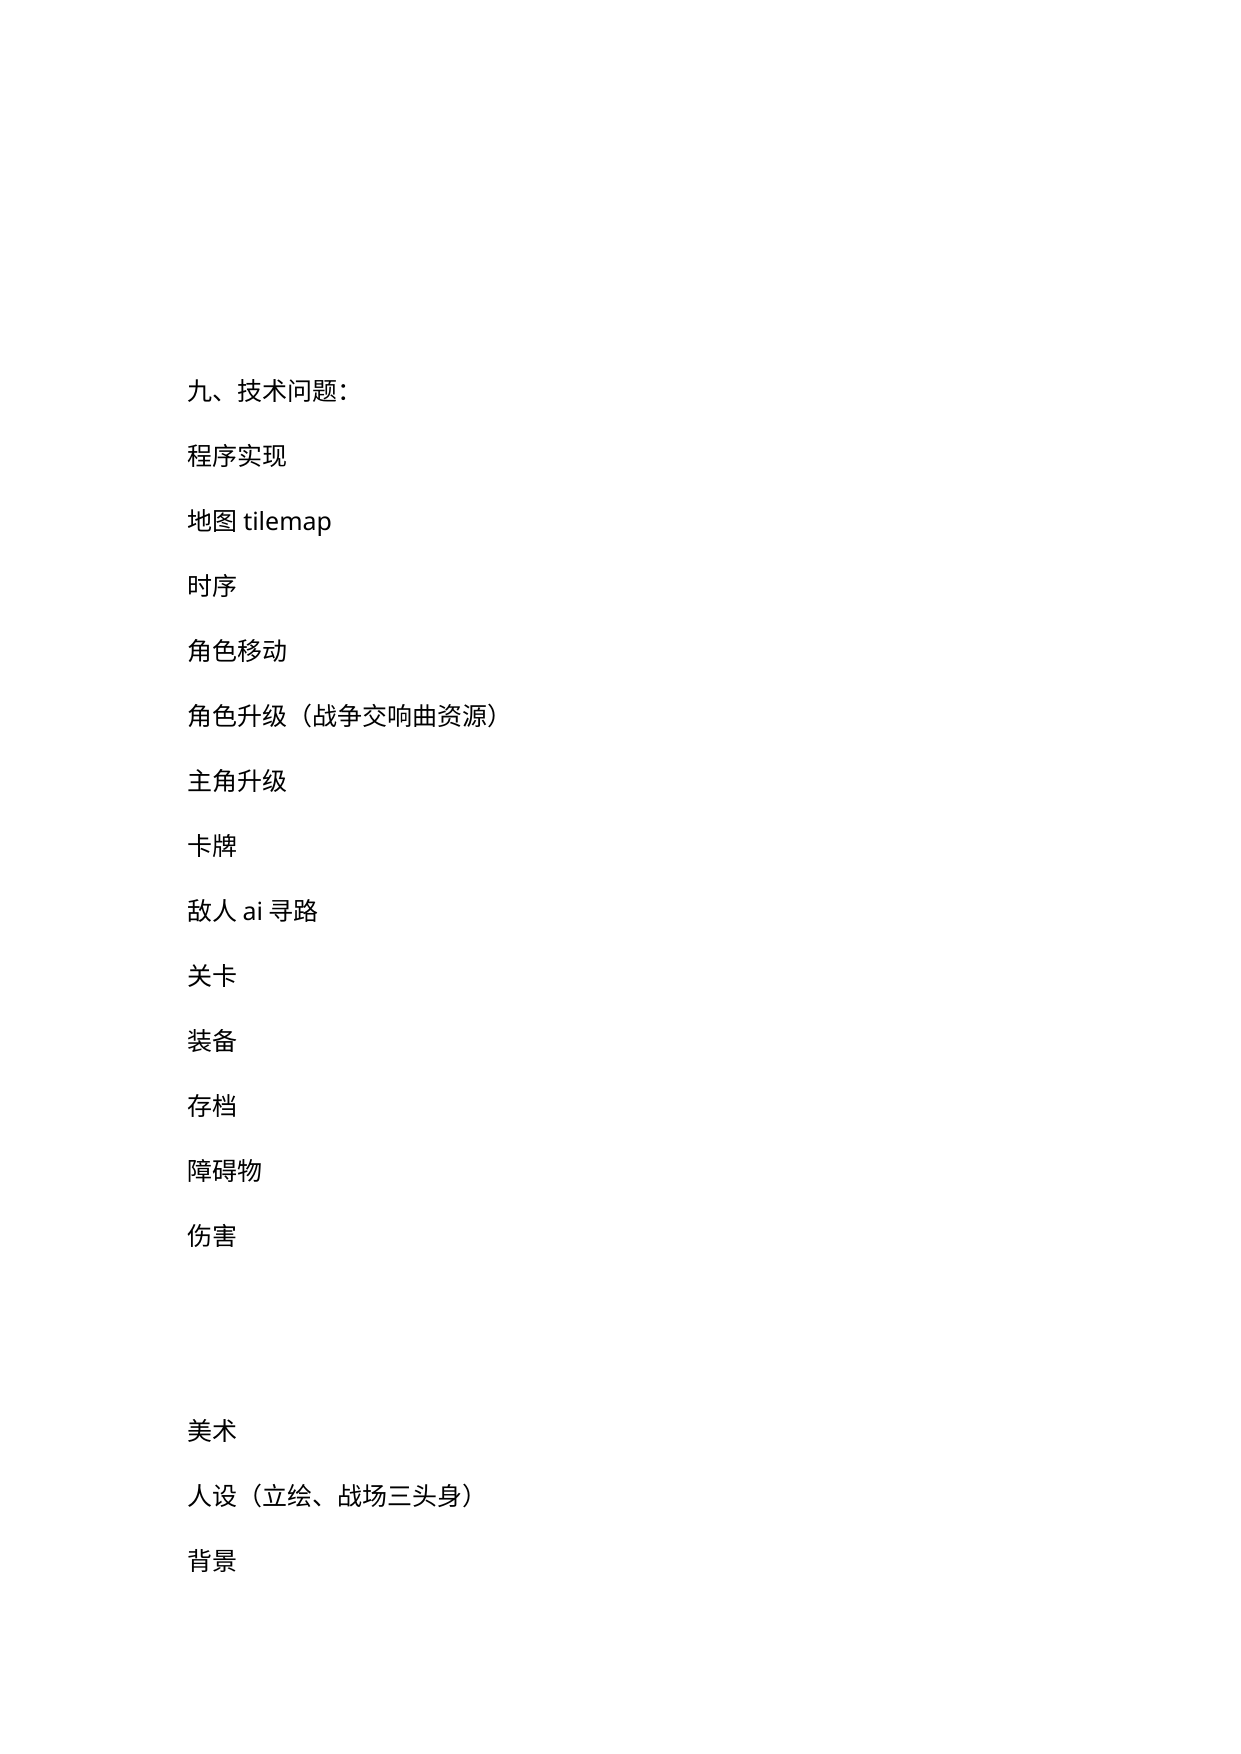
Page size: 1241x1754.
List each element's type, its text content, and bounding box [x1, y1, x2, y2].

list 美术 [187, 1397, 1053, 1462]
list 卡牌 [187, 812, 1053, 877]
list 敌人ai寻路 [187, 877, 1053, 942]
list 伤害 [187, 1202, 1053, 1267]
list 角色移动 [187, 617, 1053, 682]
list 人设（立绘、战场三头身） [187, 1462, 1053, 1527]
list 主角升级 [187, 747, 1053, 812]
list 背景 [187, 1527, 1053, 1592]
list 地图 tilemap [187, 487, 1053, 552]
list 时序 [187, 552, 1053, 617]
list 程序实现 [187, 422, 1053, 487]
list 角色升级（战争交响曲资源） [187, 682, 1053, 747]
list 存档 [187, 1072, 1053, 1137]
list 装备 [187, 1007, 1053, 1072]
list 关卡 [187, 942, 1053, 1007]
list 九、技术问题： [187, 357, 1053, 422]
list 障碍物 [187, 1137, 1053, 1202]
